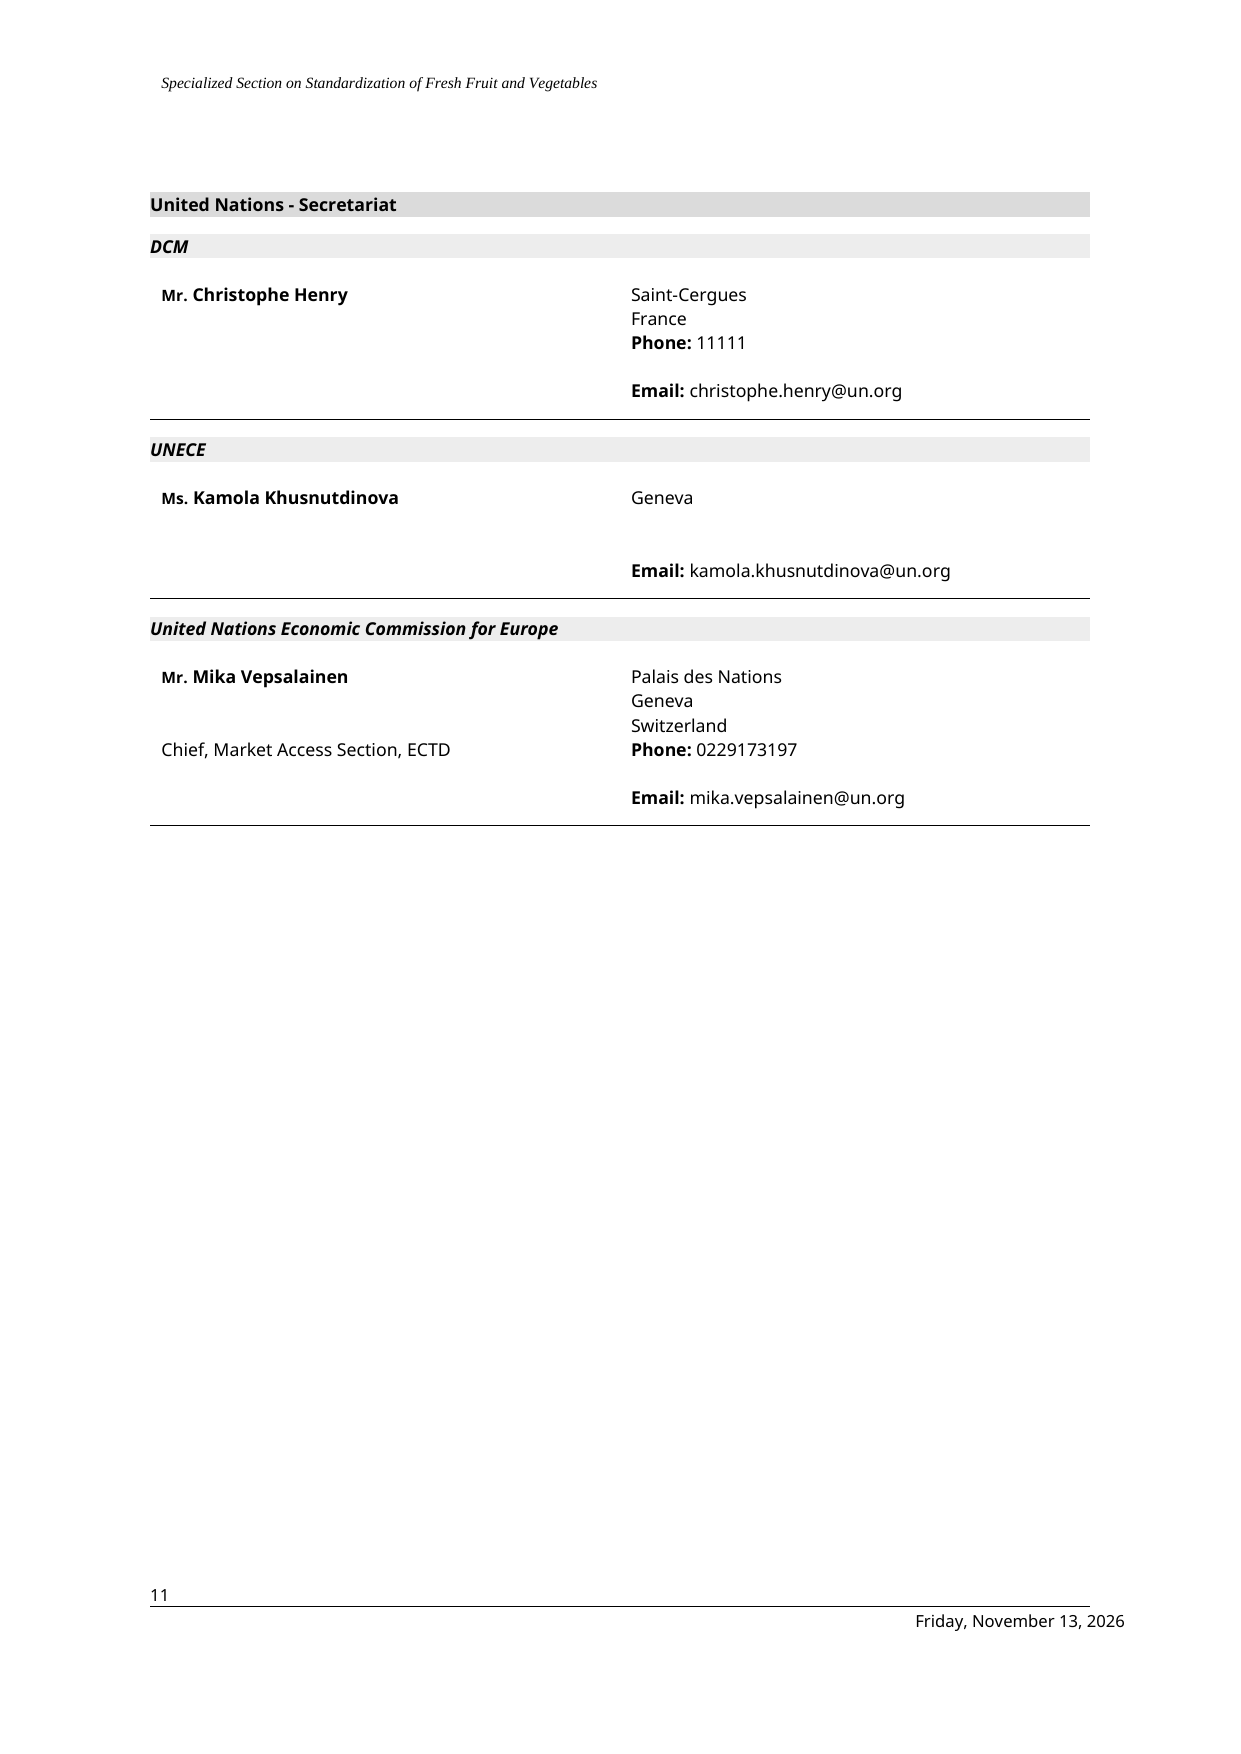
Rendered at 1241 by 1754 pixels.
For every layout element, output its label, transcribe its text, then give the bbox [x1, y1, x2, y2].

table_header Palais des Nations Geneva Switzerland Phone: 0229173197 Email: mika.vepsalainen@un.org [620, 665, 1089, 810]
table_header Geneva Email: kamola.khusnutdinova@un.org [620, 486, 1089, 582]
table_header Mr. Mika Vepsalainen Chief, Market Access Section, ECTD [150, 665, 619, 810]
table_header Saint-Cergues France Phone: 11111 Email: christophe.henry@un.org [620, 282, 1089, 403]
table_header Ms. Kamola Khusnutdinova [150, 486, 619, 582]
text UNECE [150, 437, 1090, 462]
text United Nations - Secretariat [150, 192, 1090, 217]
text United Nations Economic Commission for Europe [150, 617, 1090, 641]
table_header Mr. Christophe Henry [150, 282, 619, 403]
text DCM [150, 234, 1090, 258]
